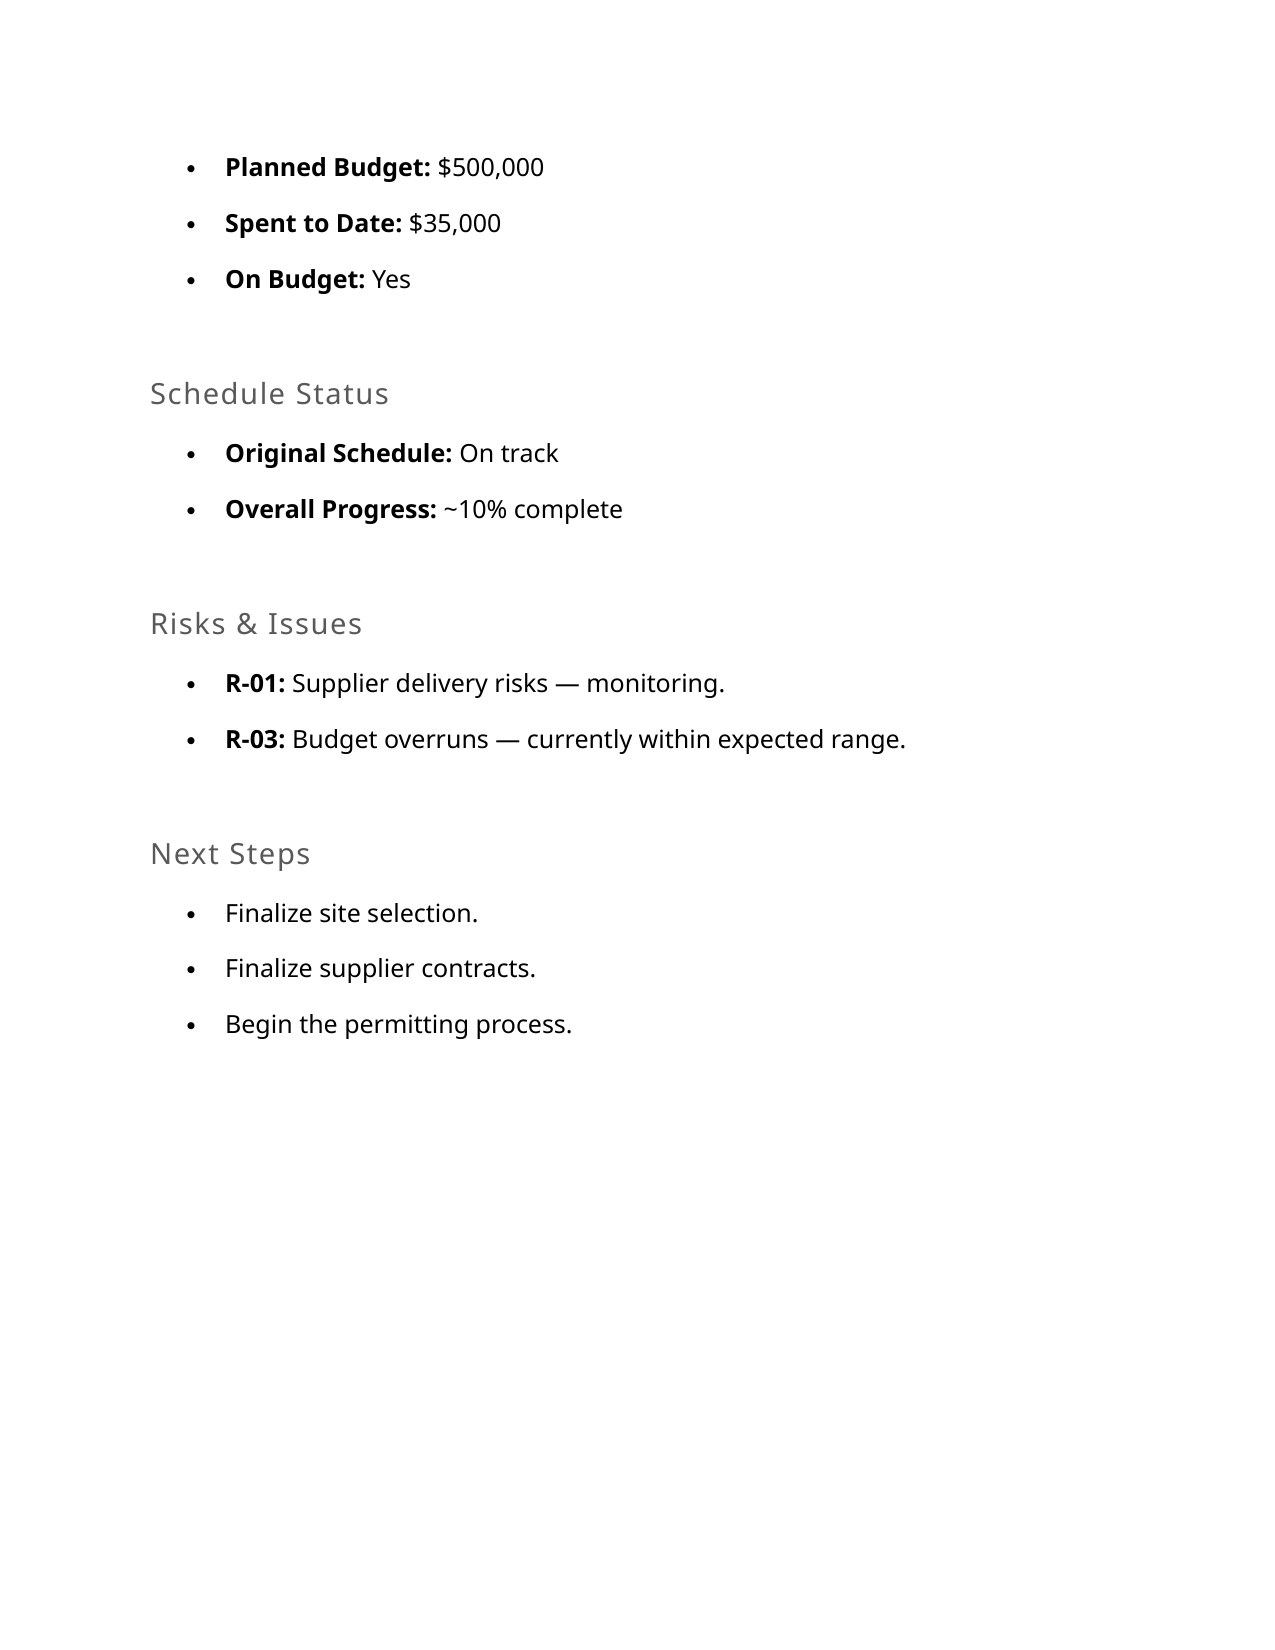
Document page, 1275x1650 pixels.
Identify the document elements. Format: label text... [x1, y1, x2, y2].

list Planned Budget: $500,000 [187, 150, 1125, 184]
list Original Schedule: On track [187, 436, 1125, 470]
list Finalize site selection. [187, 895, 1125, 929]
list On Budget: Yes [187, 262, 1125, 296]
subtitle Schedule Status [150, 373, 1125, 413]
subtitle Risks & Issues [150, 603, 1125, 643]
list R-01: Supplier delivery risks — monitoring. [187, 665, 1125, 699]
list R-03: Budget overruns — currently within expected range. [187, 721, 1125, 755]
list Overall Progress: ~10% complete [187, 491, 1125, 526]
list Spent to Date: $35,000 [187, 206, 1125, 240]
list Begin the permitting process. [187, 1007, 1125, 1041]
subtitle Next Steps [150, 833, 1125, 873]
list Finalize supplier contracts. [187, 951, 1125, 985]
